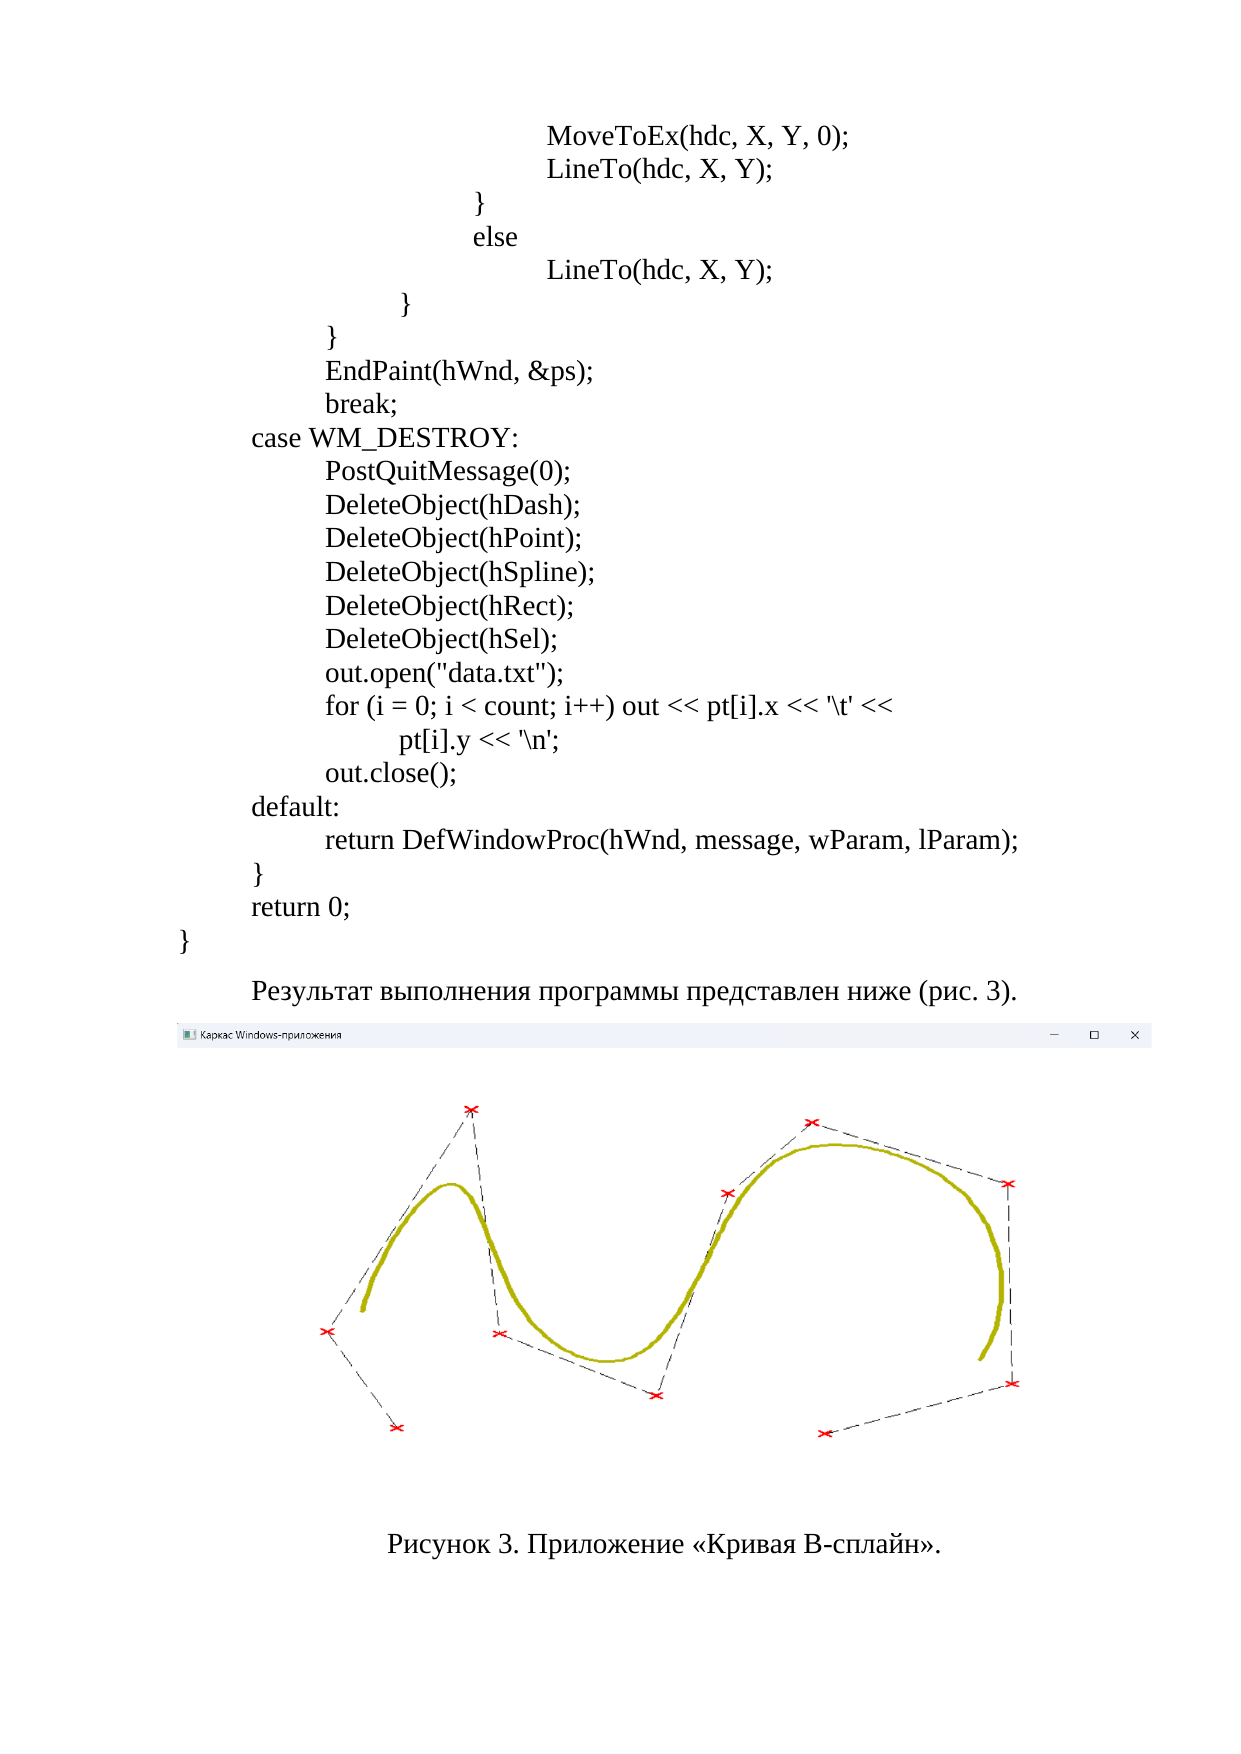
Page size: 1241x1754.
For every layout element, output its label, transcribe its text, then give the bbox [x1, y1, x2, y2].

text case WM_DESTROY: [177, 420, 1152, 453]
text return 0; [177, 889, 1152, 923]
text out.close(); [177, 755, 1152, 789]
picture [177, 1023, 1152, 1512]
text LineTo(hdc, X, Y); [177, 252, 1152, 286]
text else [177, 219, 1152, 252]
text out.open("data.txt"); [177, 655, 1152, 688]
text PostQuitMessage(0); [177, 453, 1152, 487]
text DeleteObject(hSpline); [177, 554, 1152, 588]
text EndPaint(hWnd, &ps); [177, 353, 1152, 386]
text DeleteObject(hDash); [177, 487, 1152, 521]
text MoveToEx(hdc, X, Y, 0); [177, 118, 1152, 152]
text DeleteObject(hRect); [177, 588, 1152, 621]
text } [177, 185, 1152, 219]
text for (i = 0; i < count; i++) out << pt[i].x << '\t' << [177, 688, 1152, 722]
text Результат выполнения программы представлен ниже (рис. 3). [177, 973, 1152, 1007]
text } [177, 923, 1152, 957]
text break; [177, 386, 1152, 420]
text default: [177, 789, 1152, 822]
text LineTo(hdc, X, Y); [177, 152, 1152, 185]
text pt[i].y << '\n'; [177, 722, 1152, 755]
text Рисунок 3. Приложение «Кривая В-сплайн». [177, 1526, 1152, 1559]
text return DefWindowProc(hWnd, message, wParam, lParam); [177, 822, 1152, 856]
text DeleteObject(hSel); [177, 621, 1152, 655]
text } [177, 319, 1152, 353]
text } [177, 856, 1152, 889]
text } [177, 286, 1152, 319]
text DeleteObject(hPoint); [177, 521, 1152, 554]
